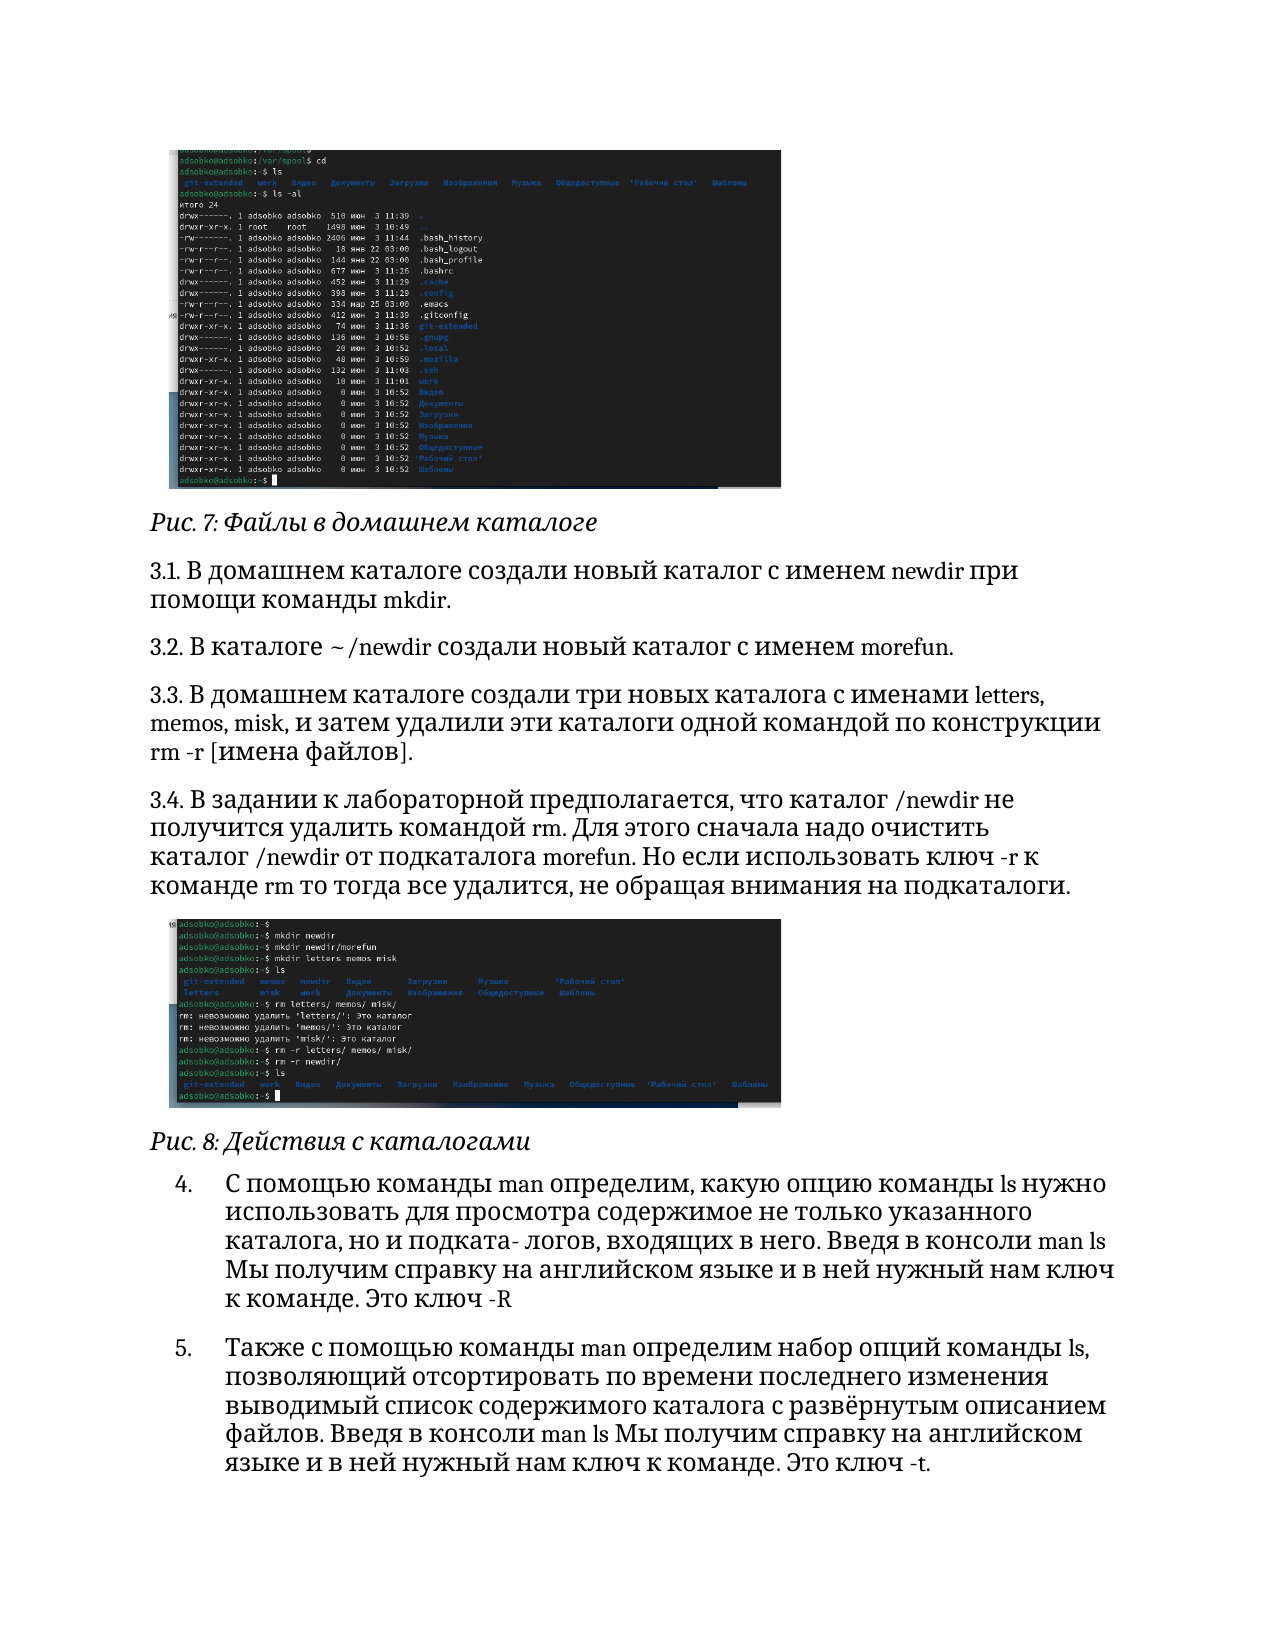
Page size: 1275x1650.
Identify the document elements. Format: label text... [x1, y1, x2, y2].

text Рис. 7: Файлы в домашнем каталоге [150, 509, 1125, 538]
text 3.3. В домашнем каталоге создали три новых каталога с именами letters, memos, misk, и затем удалили эти каталоги одной командой по конструкции rm -r [имена файлов]. [150, 681, 1125, 767]
list Также с помощью команды man определим набор опций команды ls, позволяющий отсортировать по времени последнего изменения выводимый список содержимого каталога с развёрнутым описанием файлов. Введя в консоли man ls Мы получим справку на английском языке и в ней нужный нам ключ к команде. Это ключ -t. [175, 1334, 1125, 1478]
list С помощью команды man определим, какую опцию команды ls нужно использовать для просмотра содержимое не только указанного каталога, но и подката- логов, входящих в него. Введя в консоли man ls Мы получим справку на английском языке и в ней нужный нам ключ к команде. Это ключ -R [175, 1169, 1125, 1313]
picture [168, 150, 782, 489]
text 3.2. В каталоге ~/newdir создали новый каталог с именем morefun. [150, 633, 1125, 662]
text 3.4. В задании к лабораторной предполагается, что каталог /newdir не получится удалить командой rm. Для этого сначала надо очистить каталог /newdir от подкаталога morefun. Но если использовать ключ -r к команде rm то тогда все удалится, не обращая внимания на подкаталоги. [150, 786, 1125, 901]
picture [168, 919, 782, 1108]
text Рис. 8: Действия с каталогами [150, 1128, 1125, 1157]
text 3.1. В домашнем каталоге создали новый каталог с именем newdir при помощи команды mkdir. [150, 557, 1125, 614]
